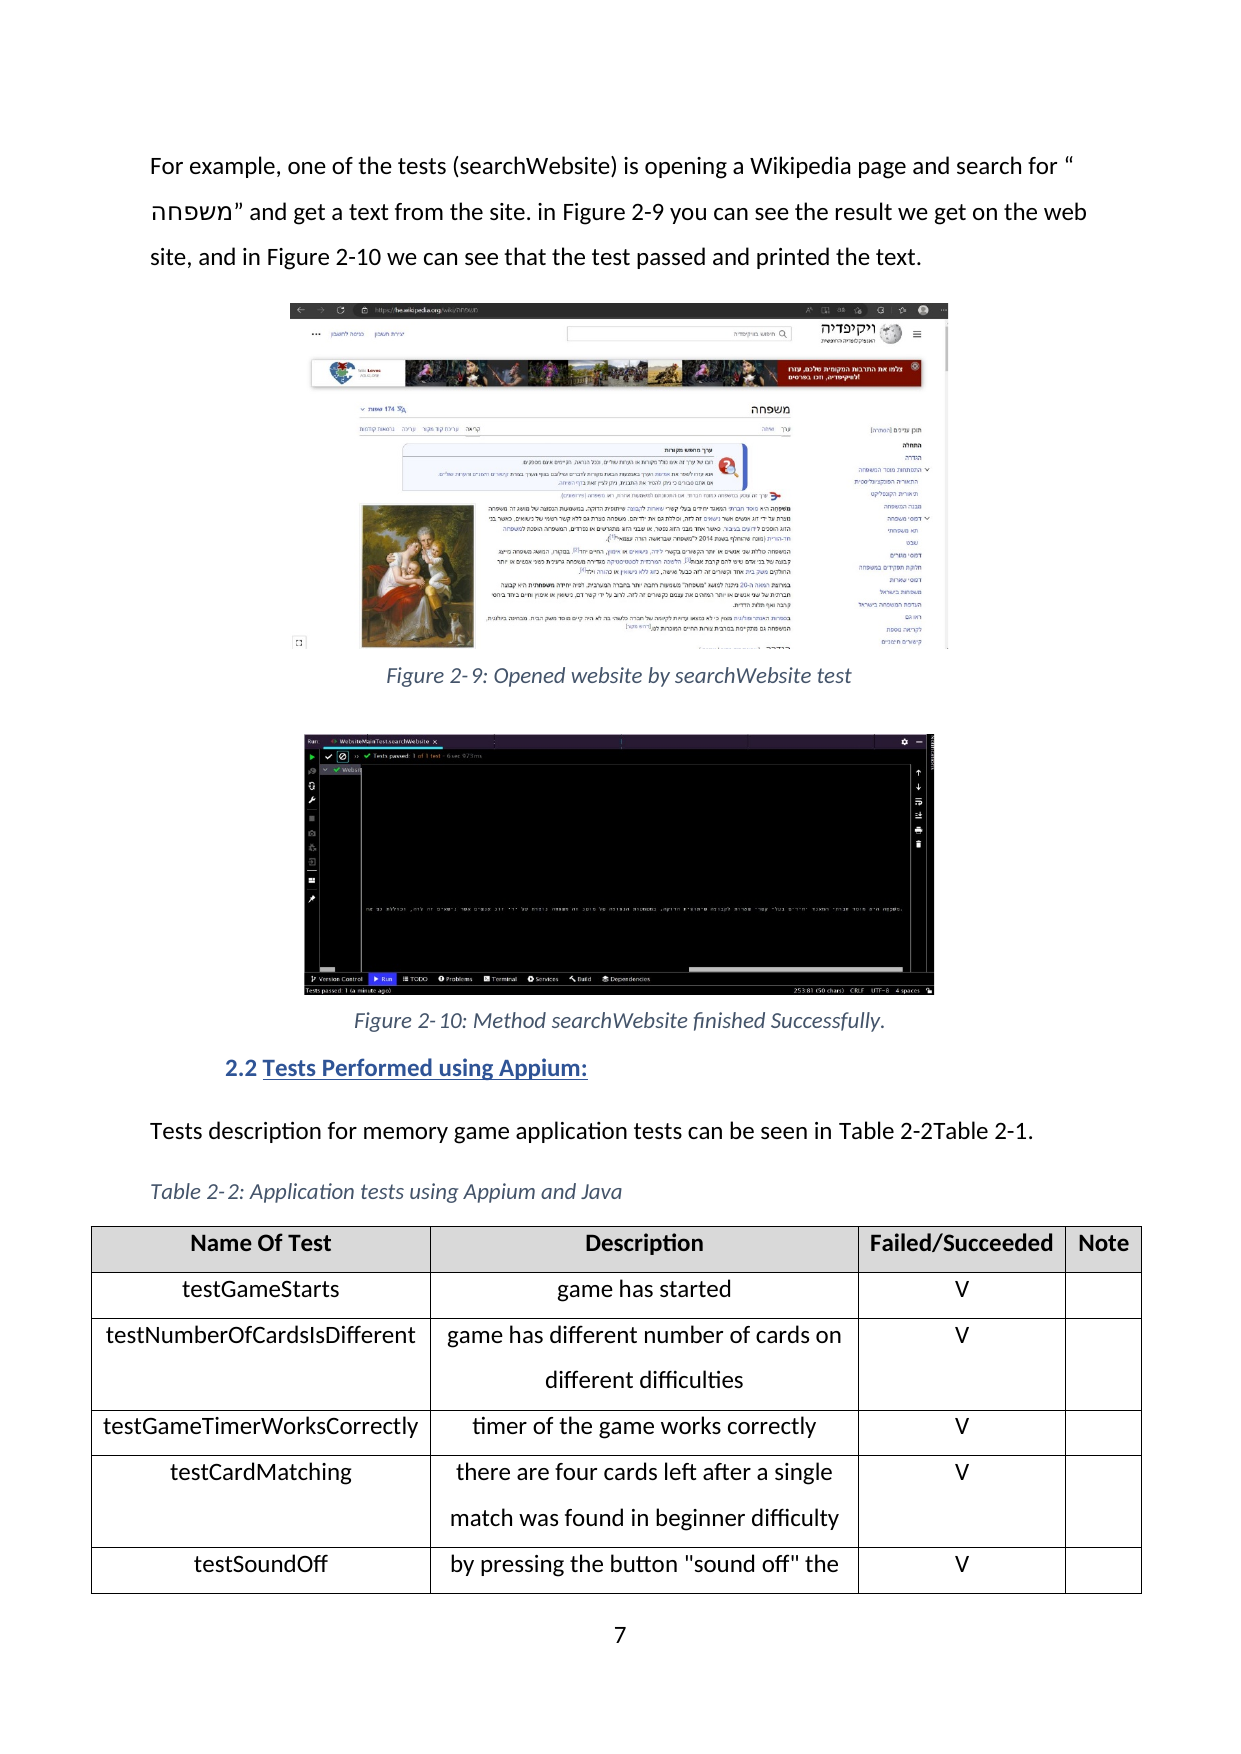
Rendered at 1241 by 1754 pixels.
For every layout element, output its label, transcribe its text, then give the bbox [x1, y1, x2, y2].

table_cell game has different number of cards on different difficulties [431, 1319, 858, 1409]
text Table ‎2-2: Application tests using Appium and Java [150, 1177, 1090, 1205]
table_cell [1066, 1411, 1141, 1455]
table_header Name Of Test [92, 1227, 430, 1272]
subtitle Tests Performed using Appium: [225, 1053, 1090, 1083]
table_cell V [859, 1273, 1065, 1318]
table_cell [1066, 1319, 1141, 1409]
table_header Failed/Succeeded [859, 1227, 1065, 1272]
table_header Note [1066, 1227, 1141, 1272]
table_cell testSoundOff [92, 1548, 430, 1593]
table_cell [431, 1548, 858, 1593]
picture [288, 303, 948, 648]
table_cell [1066, 1273, 1141, 1318]
text Tests description for memory game application tests can be seen in Table ‎2-2. [150, 1115, 1090, 1146]
table_cell V [859, 1456, 1065, 1547]
table_cell testCardMatching [92, 1456, 430, 1547]
table_cell [1066, 1548, 1141, 1593]
table_cell testNumberOfCardsIsDifferent [92, 1319, 430, 1409]
table_cell testGameTimerWorksCorrectly [92, 1411, 430, 1455]
table_cell there are four cards left after a single match was found in beginner difficulty [431, 1456, 858, 1547]
table_cell game has started [431, 1273, 858, 1318]
table_header Description [431, 1227, 858, 1272]
table_cell V [859, 1319, 1065, 1409]
table_cell V [859, 1411, 1065, 1455]
table_cell [1066, 1456, 1141, 1547]
table_cell testGameStarts [92, 1273, 430, 1318]
table_cell V [859, 1548, 1065, 1593]
table_cell timer of the game works correctly [431, 1411, 858, 1455]
picture [302, 734, 934, 995]
